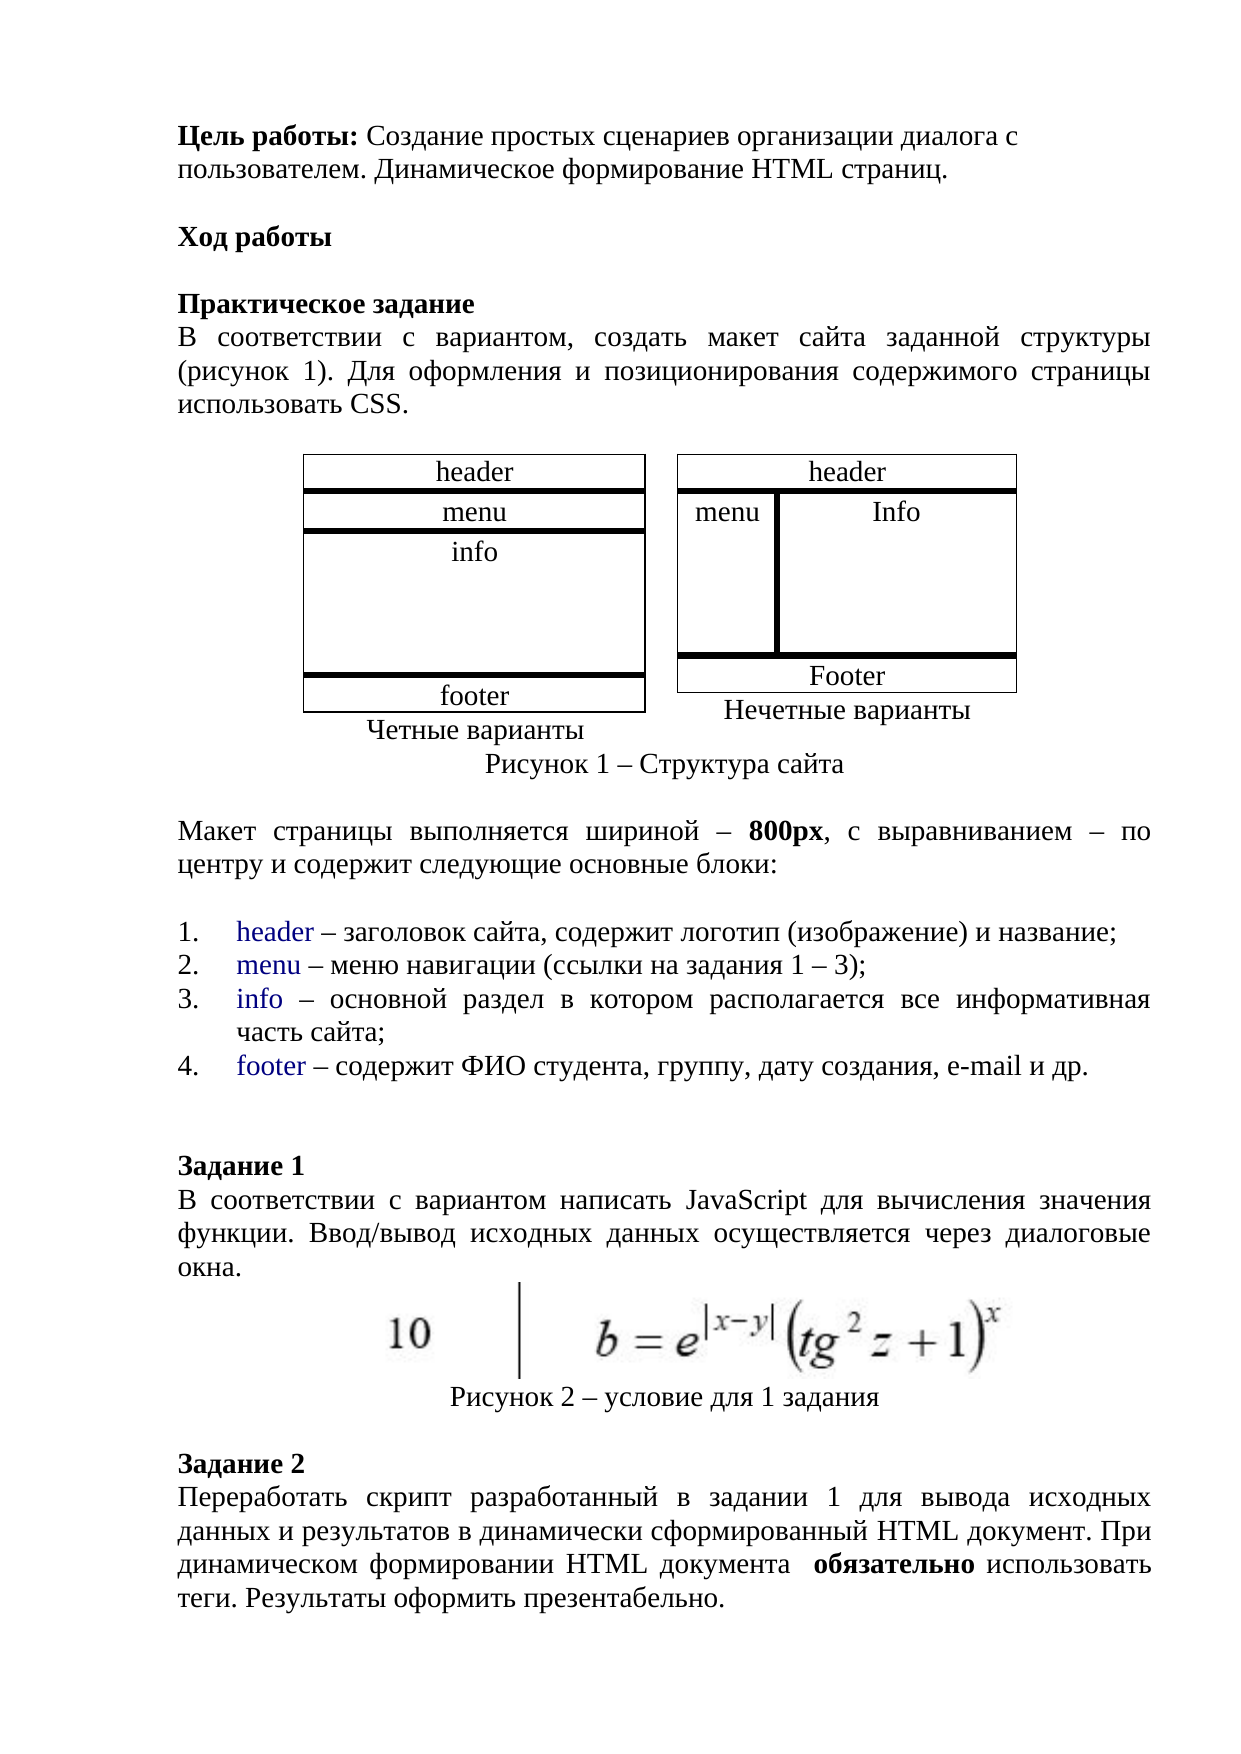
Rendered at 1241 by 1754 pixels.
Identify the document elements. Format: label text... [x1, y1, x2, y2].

text Рисунок 1 – Структура сайта [177, 746, 1152, 779]
picture [306, 1282, 1023, 1379]
list menu – меню навигации (ссылки на задания 1 – 3); [177, 947, 1152, 981]
text Практическое задание [177, 286, 1152, 319]
text Рисунок 2 – условие для 1 задания [177, 1379, 1152, 1412]
text В соответствии с вариантом написать JavaScript для вычисления значения функции. Ввод/вывод исходных данных осуществляется через диалоговые окна. [177, 1182, 1152, 1283]
table_header Четные варианты [293, 454, 658, 746]
list info – основной раздел в котором располагается все информативная часть сайта; [177, 981, 1152, 1048]
table_header Нечетные варианты [658, 454, 1036, 746]
text Задание 1 [177, 1148, 1152, 1182]
list footer – содержит ФИО студента, группу, дату создания, е-mail и др. [177, 1048, 1152, 1081]
text В соответствии с вариантом, создать макет сайта заданной структуры (рисунок 1). Для оформления и позиционирования содержимого страницы использовать CSS. [177, 319, 1152, 420]
text Ход работы [177, 219, 1152, 252]
text Цель работы: Создание простых сценариев организации диалога с пользователем. Динамическое формирование HTML страниц. [177, 118, 1152, 185]
text Макет страницы выполняется шириной – 800px, с выравниванием – по центру и содержит следующие основные блоки: [177, 813, 1152, 880]
text Переработать скрипт разработанный в задании 1 для вывода исходных данных и результатов в динамически сформированный HTML документ. При динамическом формировании HTML документа обязательно использовать теги. Результаты оформить презентабельно. [177, 1479, 1152, 1614]
text Задание 2 [177, 1446, 1152, 1479]
list header – заголовок сайта, содержит логотип (изображение) и название; [177, 914, 1152, 947]
